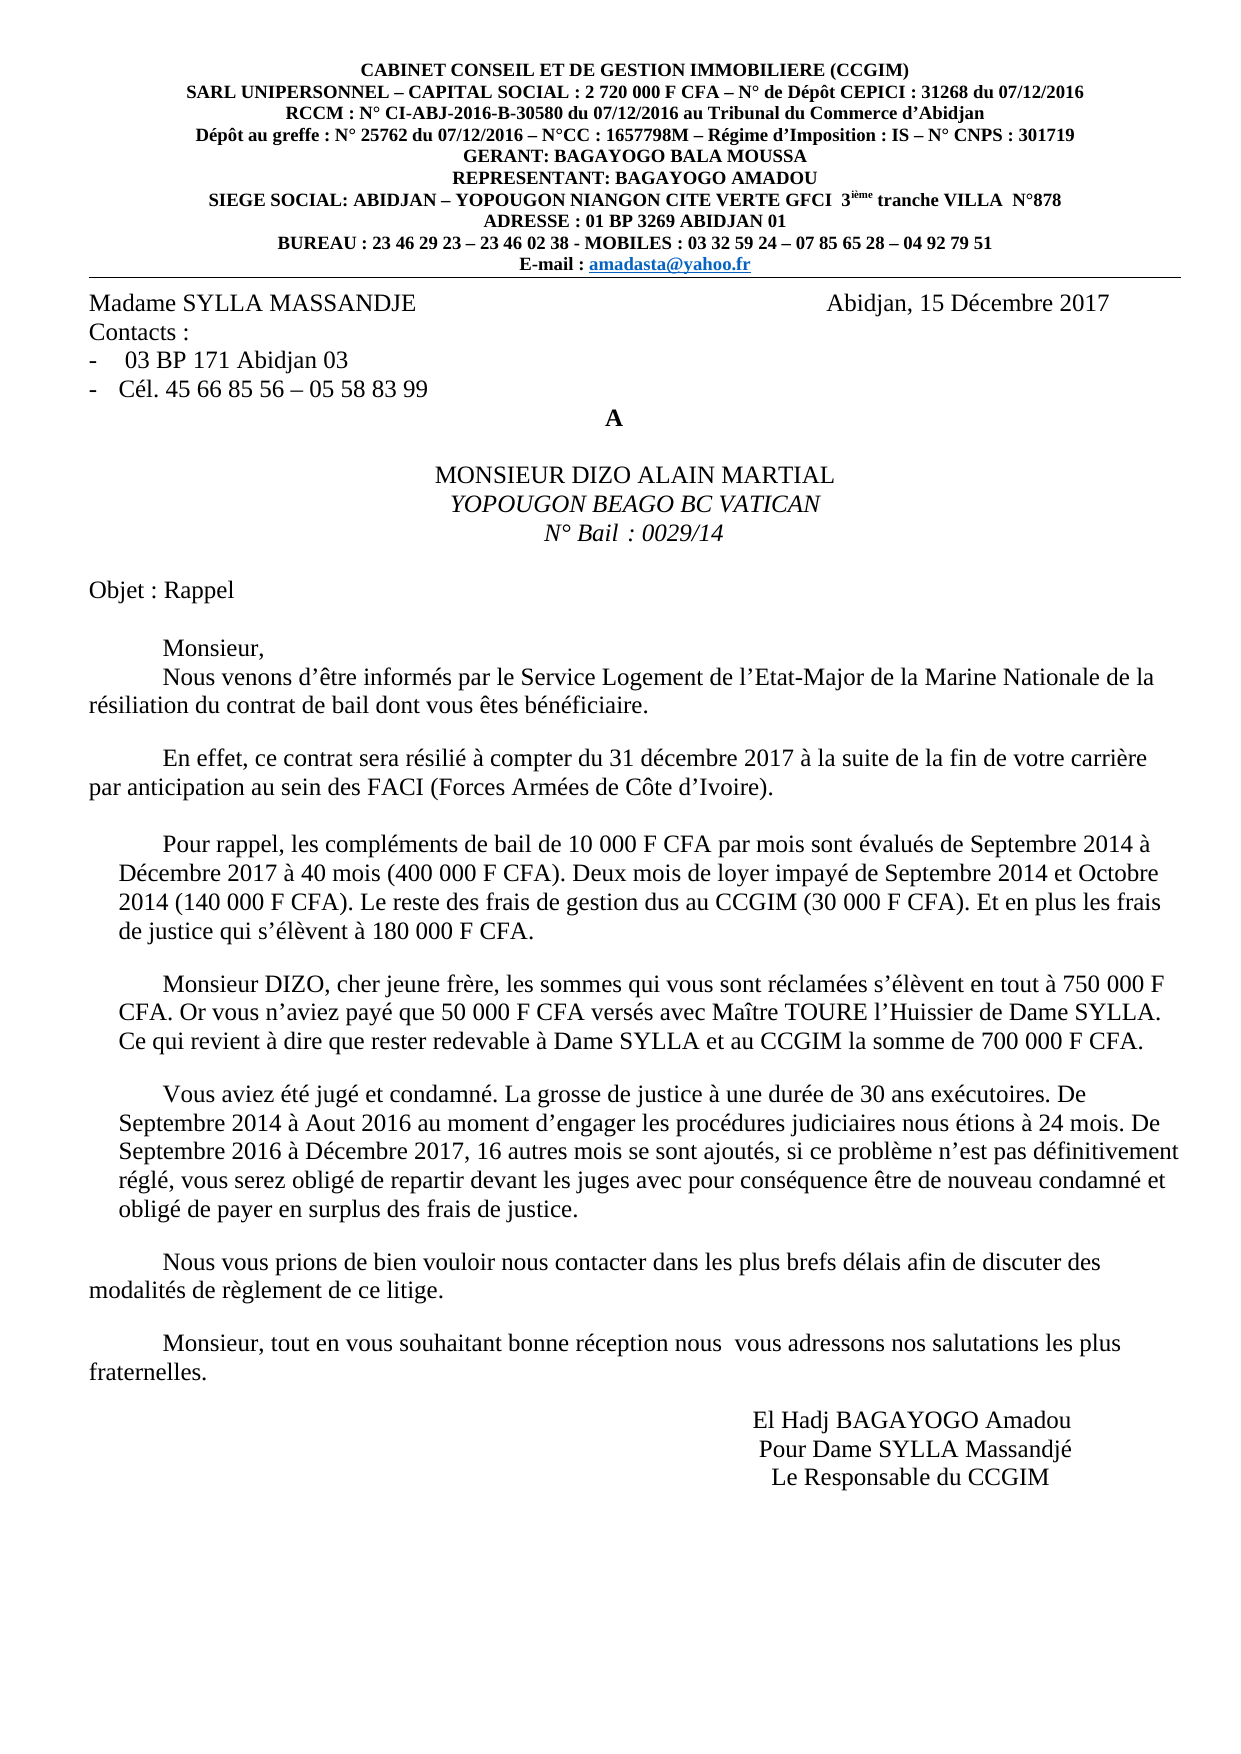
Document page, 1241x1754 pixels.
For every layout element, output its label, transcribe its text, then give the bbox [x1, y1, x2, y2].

text SARL UNIPERSONNEL – CAPITAL SOCIAL : 2 720 000 F CFA – N° de Dépôt CEPICI : 31268 du 07/12/2016 [89, 81, 1181, 102]
text Dépôt au greffe : N° 25762 du 07/12/2016 – N°CC : 1657798M – Régime d’Imposition : IS – N° CNPS : 301719 [89, 124, 1181, 145]
text Objet : Rappel [89, 576, 1181, 604]
text GERANT: BAGAYOGO BALA MOUSSA [89, 145, 1181, 167]
text Monsieur, [89, 633, 1181, 662]
text SIEGE SOCIAL: ABIDJAN – YOPOUGON NIANGON CITE VERTE GFCI 3ième tranche VILLA N°878 [89, 188, 1181, 210]
text E-mail : amadasta@yahoo.fr [89, 253, 1181, 277]
text BUREAU : 23 46 29 23 – 23 46 02 38 - MOBILES : 03 32 59 24 – 07 85 65 28 – 04 92 79 51 [89, 232, 1181, 253]
text En effet, ce contrat sera résilié à compter du 31 décembre 2017 à la suite de la fin de votre carrière par anticipation au sein des FACI (Forces Armées de Côte d’Ivoire). [89, 743, 1181, 801]
text Monsieur, tout en vous souhaitant bonne réception nous vous adressons nos salutations les plus fraternelles. [89, 1328, 1181, 1386]
text RCCM : N° CI-ABJ-2016-B-30580 du 07/12/2016 au Tribunal du Commerce d’Abidjan [89, 102, 1181, 124]
text Le Responsable du CCGIM [89, 1462, 1181, 1491]
subtitle A [89, 403, 1181, 432]
text YOPOUGON BEAGO BC VATICAN [89, 489, 1181, 518]
text N° Bail : 0029/14 [89, 518, 1181, 547]
list Monsieur DIZO, cher jeune frère, les sommes qui vous sont réclamées s’élèvent en tout à 750 000 F CFA. Or vous n’aviez payé que 50 000 F CFA versés avec Maître TOURE l’Huissier de Dame SYLLA. Ce qui revient à dire que rester redevable à Dame SYLLA et au CCGIM la somme de 700 000 F CFA. [118, 969, 1181, 1055]
text REPRESENTANT: BAGAYOGO AMADOU [89, 167, 1181, 188]
subtitle Madame SYLLA MASSANDJE Abidjan, 15 Décembre 2017 [89, 288, 1181, 317]
list Vous aviez été jugé et condamné. La grosse de justice à une durée de 30 ans exécutoires. De Septembre 2014 à Aout 2016 au moment d’engager les procédures judiciaires nous étions à 24 mois. De Septembre 2016 à Décembre 2017, 16 autres mois se sont ajoutés, si ce problème n’est pas définitivement réglé, vous serez obligé de repartir devant les juges avec pour conséquence être de nouveau condamné et obligé de payer en surplus des frais de justice. [118, 1079, 1181, 1223]
text MONSIEUR DIZO ALAIN MARTIAL [89, 461, 1181, 489]
text Pour Dame SYLLA Massandjé [89, 1434, 1181, 1462]
text ADRESSE : 01 BP 3269 ABIDJAN 01 [89, 210, 1181, 232]
text CABINET CONSEIL ET DE GESTION IMMOBILIERE (CCGIM) [89, 59, 1181, 81]
text El Hadj BAGAYOGO Amadou [89, 1405, 1181, 1434]
text Nous vous prions de bien vouloir nous contacter dans les plus brefs délais afin de discuter des modalités de règlement de ce litige. [89, 1247, 1181, 1304]
text Nous venons d’être informés par le Service Logement de l’Etat-Major de la Marine Nationale de la résiliation du contrat de bail dont vous êtes bénéficiaire. [89, 662, 1181, 719]
list Cél. 45 66 85 56 – 05 58 83 99 [89, 374, 1181, 403]
subtitle Contacts : [89, 317, 1181, 346]
list 03 BP 171 Abidjan 03 [89, 346, 1181, 374]
list Pour rappel, les compléments de bail de 10 000 F CFA par mois sont évalués de Septembre 2014 à Décembre 2017 à 40 mois (400 000 F CFA). Deux mois de loyer impayé de Septembre 2014 et Octobre 2014 (140 000 F CFA). Le reste des frais de gestion dus au CCGIM (30 000 F CFA). Et en plus les frais de justice qui s’élèvent à 180 000 F CFA. [118, 829, 1181, 944]
